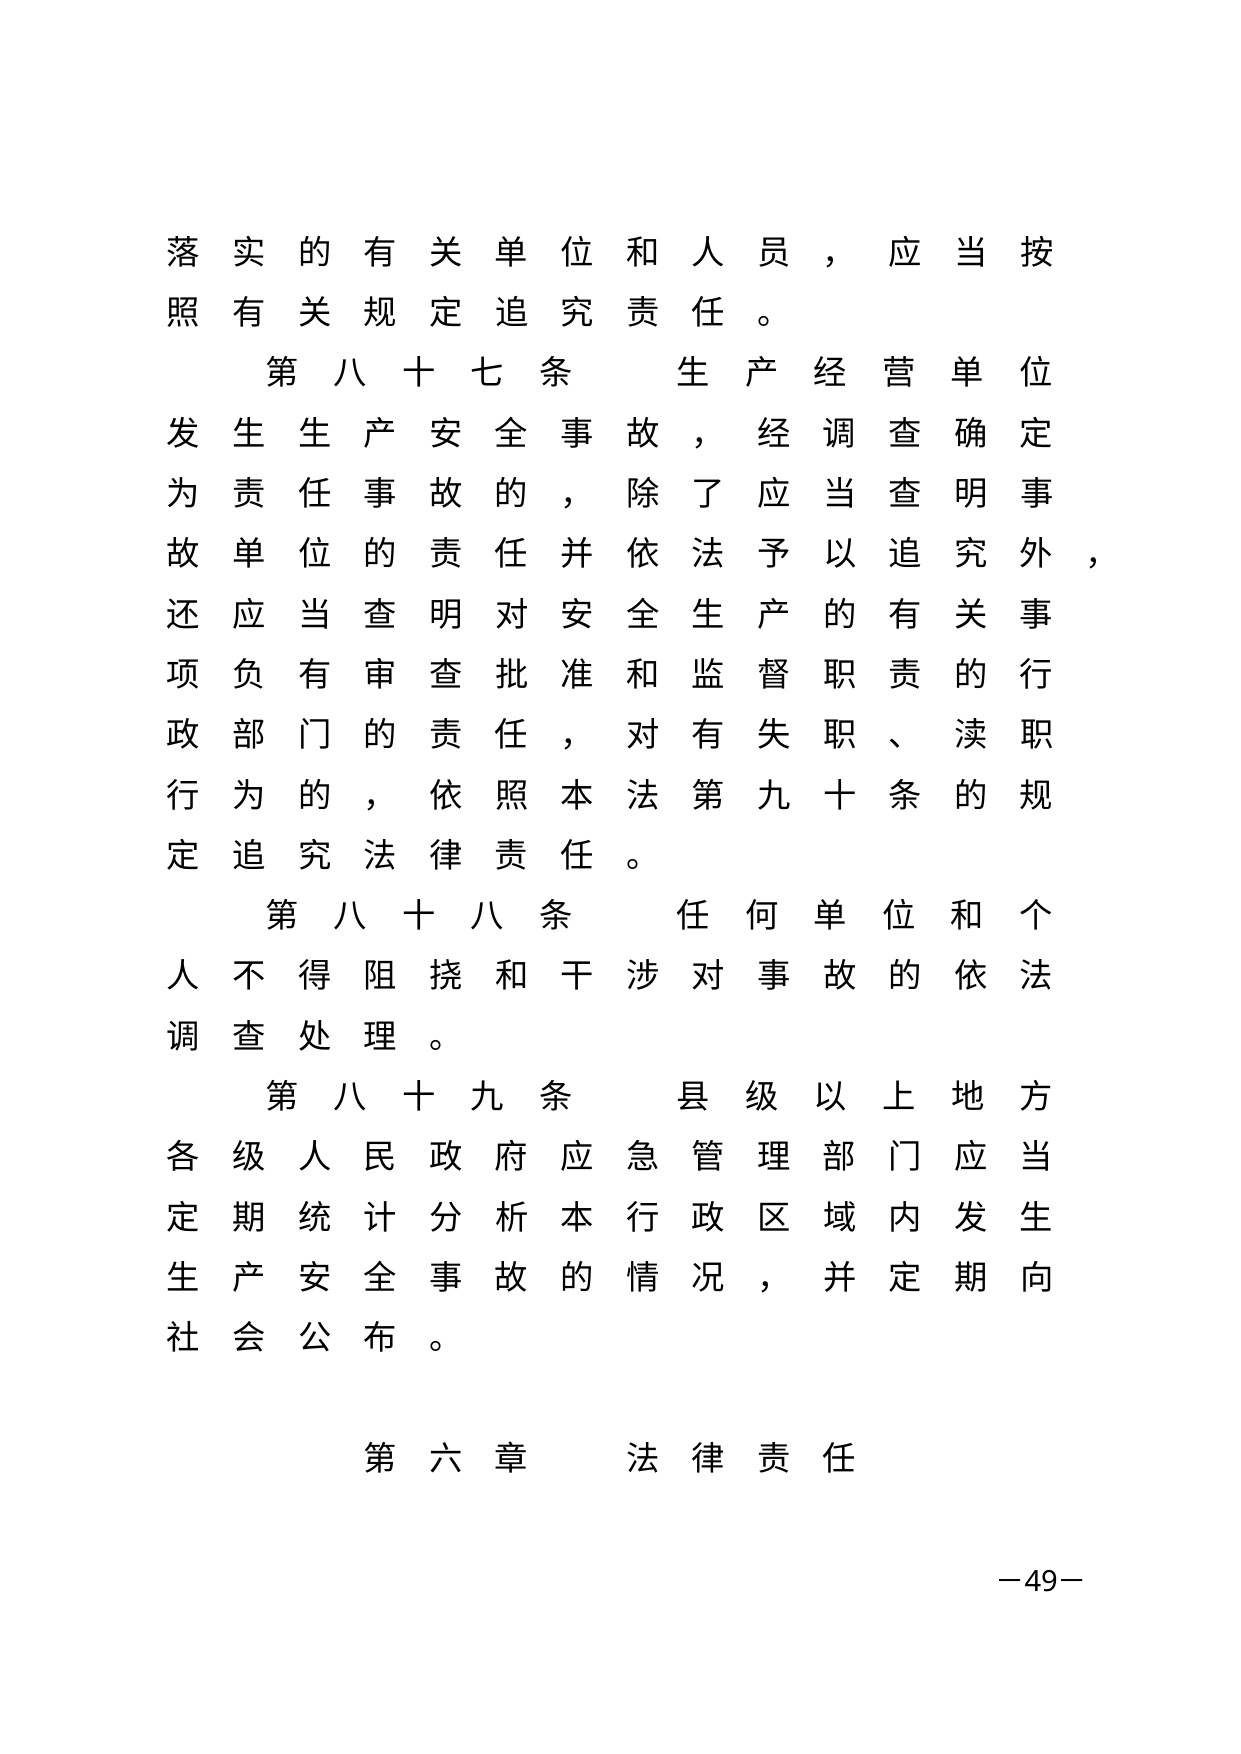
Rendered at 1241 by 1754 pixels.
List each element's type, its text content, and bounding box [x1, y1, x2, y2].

text 第八十八条 任何单位和个人不得阻挠和干涉对事故的依法调查处理。 [167, 883, 1085, 1064]
text 第八十九条 县级以上地方各级人民政府应急管理部门应当定期统计分析本行政区域内发生生产安全事故的情况，并定期向社会公布。 [167, 1064, 1085, 1365]
text 第八十七条 生产经营单位发生生产安全事故，经调查确定为责任事故的，除了应当查明事故单位的责任并依法予以追究外，还应当查明对安全生产的有关事项负有审查批准和监督职责的行政部门的责任，对有失职、渎职行为的，依照本法第九十条的规定追究法律责任。 [167, 340, 1085, 883]
text 第六章 法律责任 [167, 1426, 1085, 1486]
text 负责事故调查处理的国务院有关部门和地方人民政府应当在批复事故调查报告后一年内，组织有关部门对事故整改和防范措施落实情况进行评估，并及时向社会公开评估结果；对不履行职责导致事故整改和防范措施没有落实的有关单位和人员，应当按照有关规定追究责任。 [167, 219, 1085, 340]
